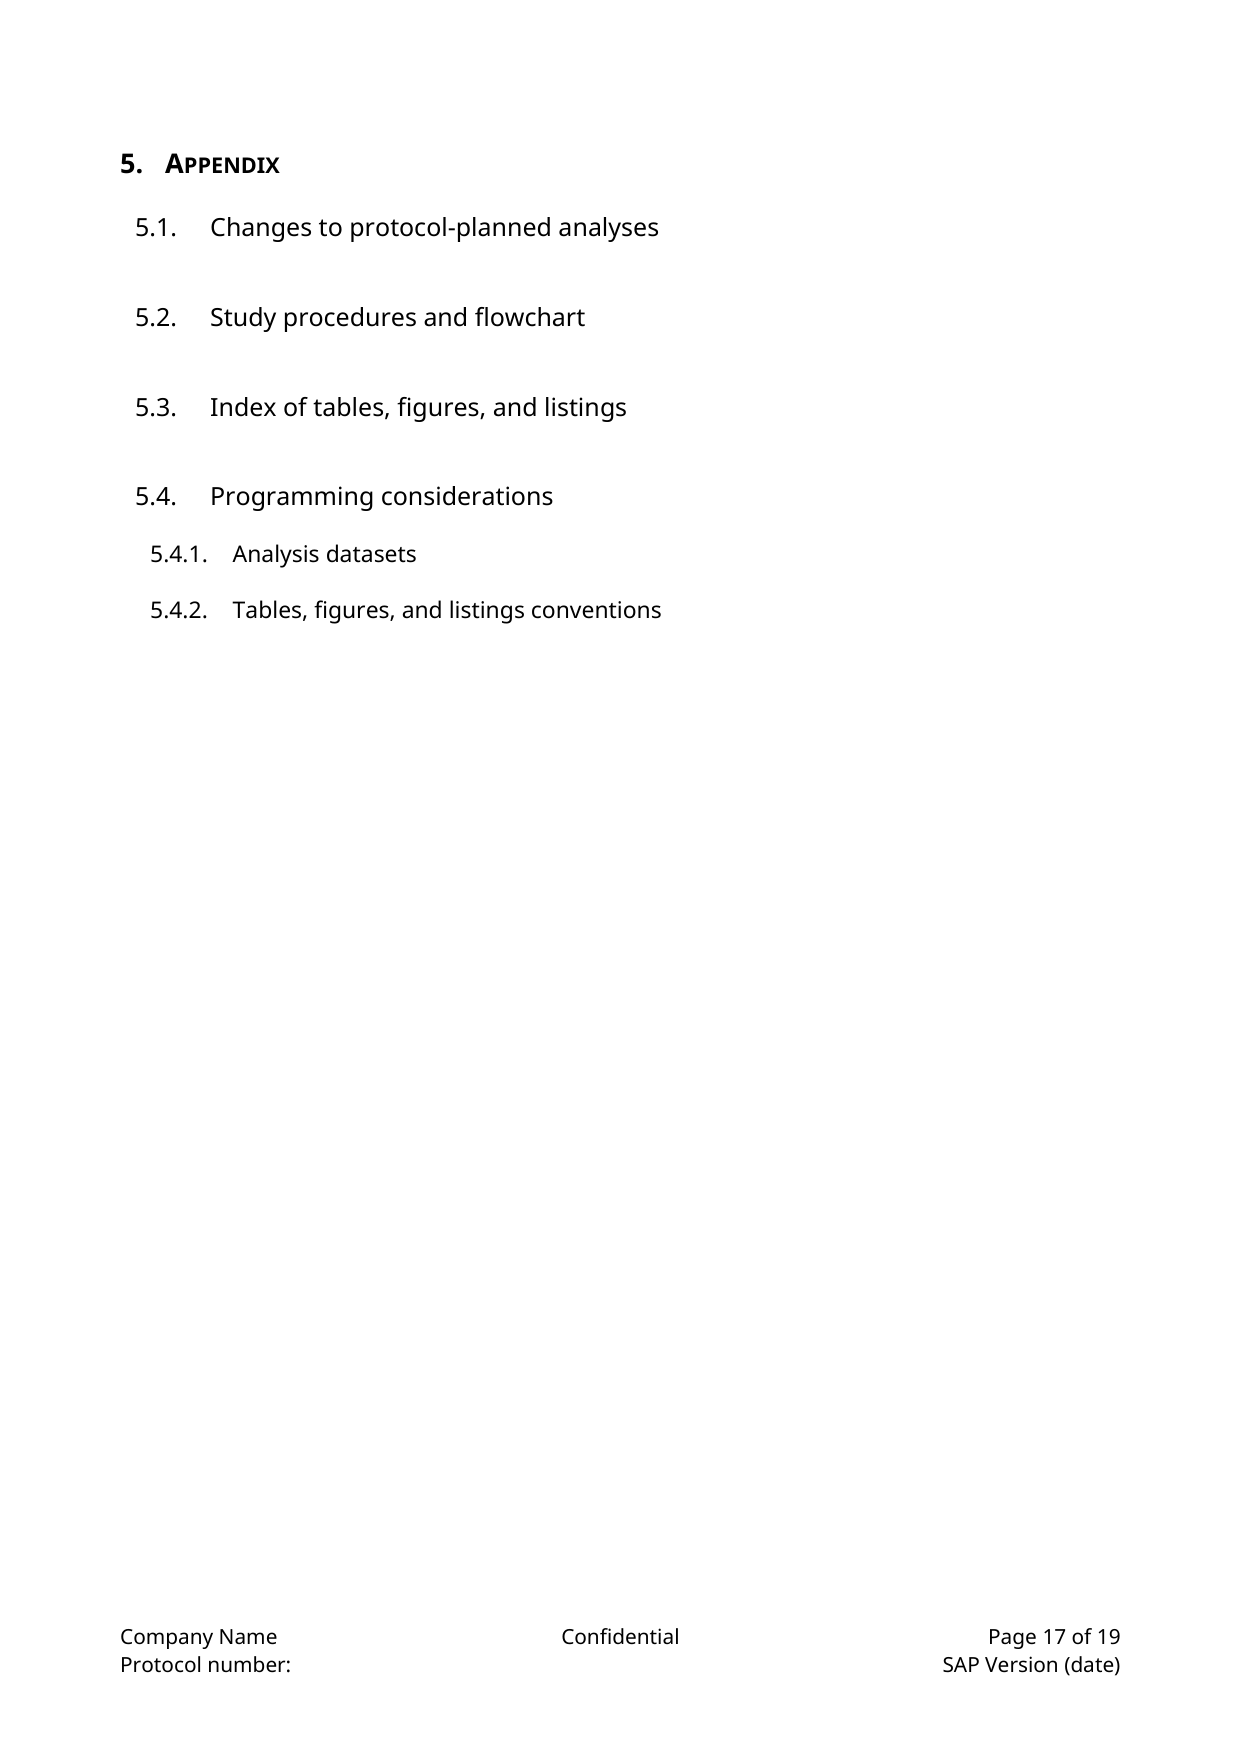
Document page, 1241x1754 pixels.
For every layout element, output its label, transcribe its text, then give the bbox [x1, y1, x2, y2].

subtitle Analysis datasets [150, 538, 1120, 569]
subtitle Tables, figures, and listings conventions [150, 594, 1120, 625]
subtitle Changes to protocol-planned analyses [135, 210, 1120, 244]
subtitle Appendix [120, 145, 1120, 182]
subtitle Study procedures and flowchart [135, 299, 1120, 333]
subtitle Index of tables, figures, and listings [135, 389, 1120, 423]
subtitle Programming considerations [135, 479, 1120, 513]
